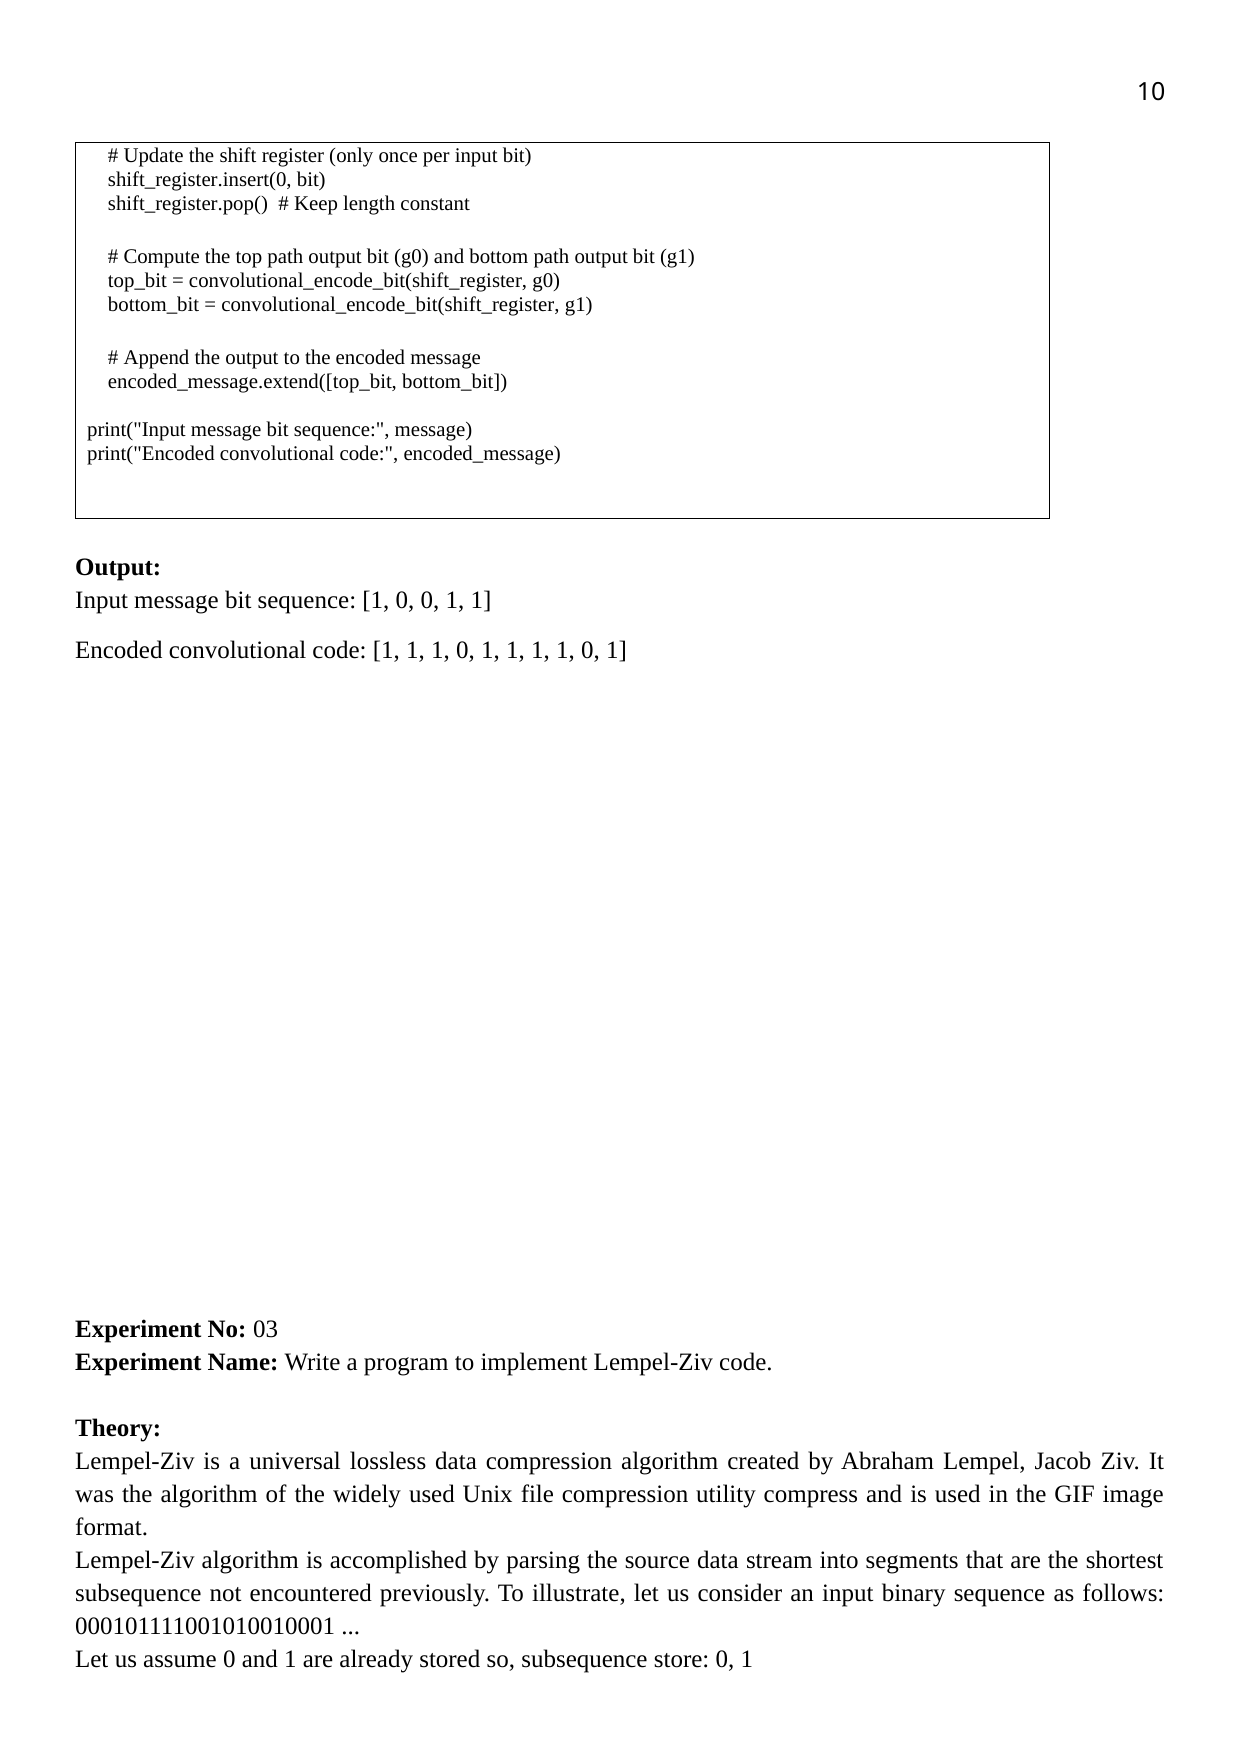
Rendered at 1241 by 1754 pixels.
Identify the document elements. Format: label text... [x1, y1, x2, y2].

text Lempel-Ziv algorithm is accomplished by parsing the source data stream into segments that are the shortest subsequence not encountered previously. To illustrate, let us consider an input binary sequence as follows: 000101111001010010001 ... [75, 1545, 1165, 1639]
text Experiment Name: Write a program to implement Lempel-Ziv code. [75, 1347, 1165, 1375]
text Output: [75, 552, 1165, 581]
text Let us assume 0 and 1 are already stored so, subsequence store: 0, 1 [75, 1644, 1165, 1673]
text Lempel-Ziv is a universal lossless data compression algorithm created by Abraham Lempel, Jacob Ziv. It was the algorithm of the widely used Unix file compression utility compress and is used in the GIF image format. [75, 1446, 1165, 1541]
text Theory: [75, 1413, 1165, 1441]
text Experiment No: 03 [75, 1314, 1165, 1342]
text Encoded convolutional code: [1, 1, 1, 0, 1, 1, 1, 1, 0, 1] [75, 635, 1165, 663]
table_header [76, 143, 1049, 518]
text Input message bit sequence: [1, 0, 0, 1, 1] [75, 585, 1165, 614]
